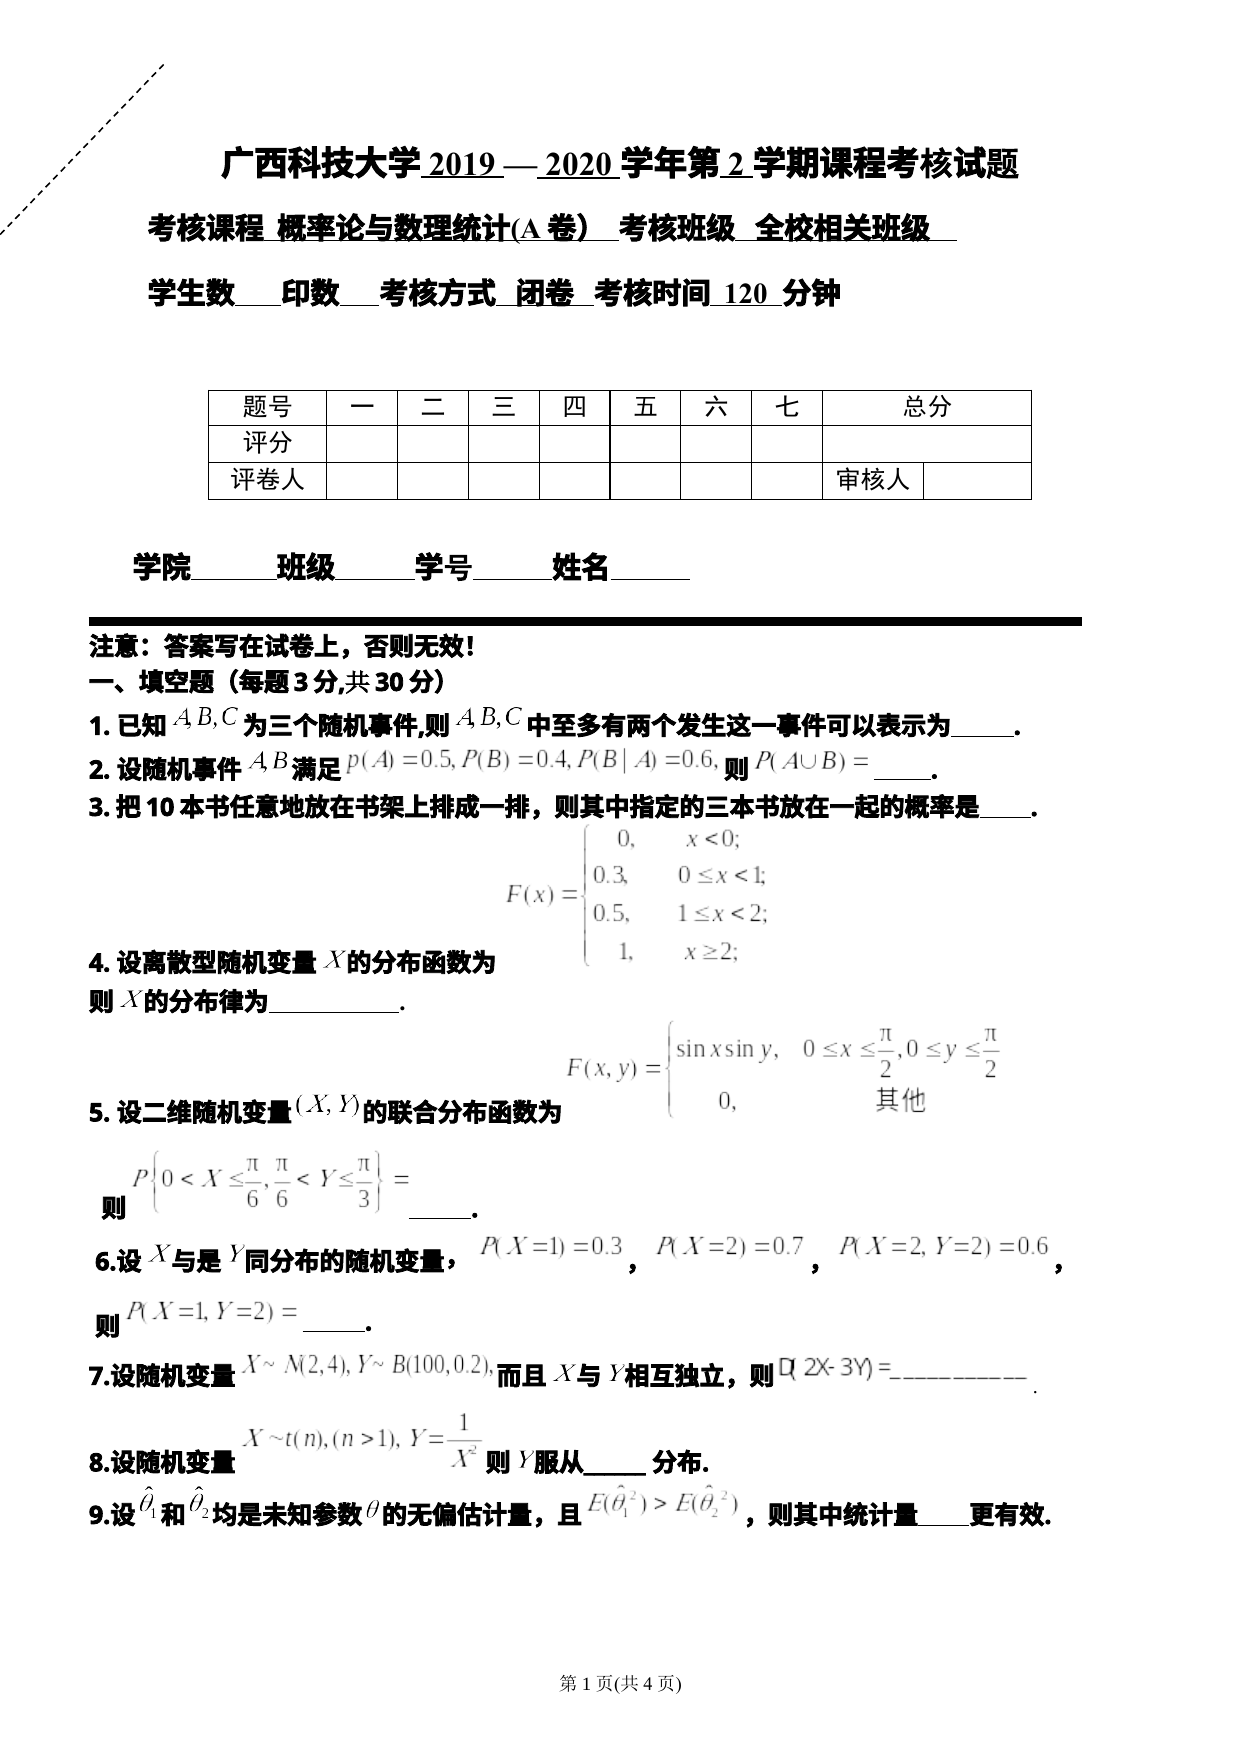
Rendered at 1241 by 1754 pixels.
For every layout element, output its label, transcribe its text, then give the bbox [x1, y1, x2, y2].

text 3. 把10本书任意地放在书架上排成一排，则其中指定的三本书放在一起的概率是 . [89, 789, 1152, 821]
table_header 一 [327, 391, 397, 425]
text 考核课程 概率论与数理统计(A卷） 考核班级 全校相关班级 [89, 194, 1152, 259]
text 则 . [20, 1286, 1152, 1351]
text 学院 班级 学号 姓名 [89, 533, 1152, 598]
table_header 七 [752, 391, 822, 425]
table_cell [469, 463, 539, 499]
table_header 总分 [823, 391, 1031, 425]
text 8.设随机变量则服从______ 分布. [89, 1407, 1152, 1475]
table_cell [398, 463, 468, 499]
table_cell 审核人 [823, 463, 923, 499]
table_cell 评卷人 [209, 463, 326, 499]
text 则的分布律为 . [89, 984, 1152, 1016]
text 2. 设随机事件满足则 . [89, 745, 1152, 782]
table_header 四 [540, 391, 609, 425]
table_cell [611, 426, 680, 462]
table_header 题号 [209, 391, 326, 425]
text 4. 设离散型随机变量的分布函数为 [89, 821, 1152, 984]
table_cell [681, 463, 751, 499]
table_cell [327, 463, 397, 499]
text 一、填空题（每题3分,共30分） [89, 666, 1152, 694]
text 5. 设二维随机变量的联合分布函数为 [89, 1016, 1152, 1146]
text 注意：答案写在试卷上，否则无效！ [89, 630, 1152, 659]
text 学生数 印数 考核方式 闭卷 考核时间 120 分钟 [89, 259, 1152, 324]
table_header 二 [398, 391, 468, 425]
text 7.设随机变量而且与相互独立，则. [89, 1351, 1152, 1398]
table_cell [469, 426, 539, 462]
text 则 . [89, 1146, 1152, 1221]
table_cell 评分 [209, 426, 326, 462]
table_header 六 [681, 391, 751, 425]
table_cell [924, 463, 1031, 499]
text 1. 已知为三个随机事件,则中至多有两个发生这一事件可以表示为 . [89, 701, 1152, 738]
table_cell [752, 426, 822, 462]
text 广西科技大学 2019 — 2020 学年第 2 学期课程考核试题 [89, 129, 1152, 194]
table_header 五 [611, 391, 680, 425]
table_cell [823, 426, 1031, 462]
text 9.设和均是未知参数的无偏估计量，且，则其中统计量 更有效. [89, 1482, 1152, 1547]
table_cell [752, 463, 822, 499]
table_cell [540, 463, 609, 499]
table_header 三 [469, 391, 539, 425]
table_cell [681, 426, 751, 462]
text 6.设与是同分布的随机变量， ，，， [20, 1221, 1152, 1286]
table_cell [540, 426, 609, 462]
table_cell [611, 463, 680, 499]
table_cell [327, 426, 397, 462]
table_cell [398, 426, 468, 462]
